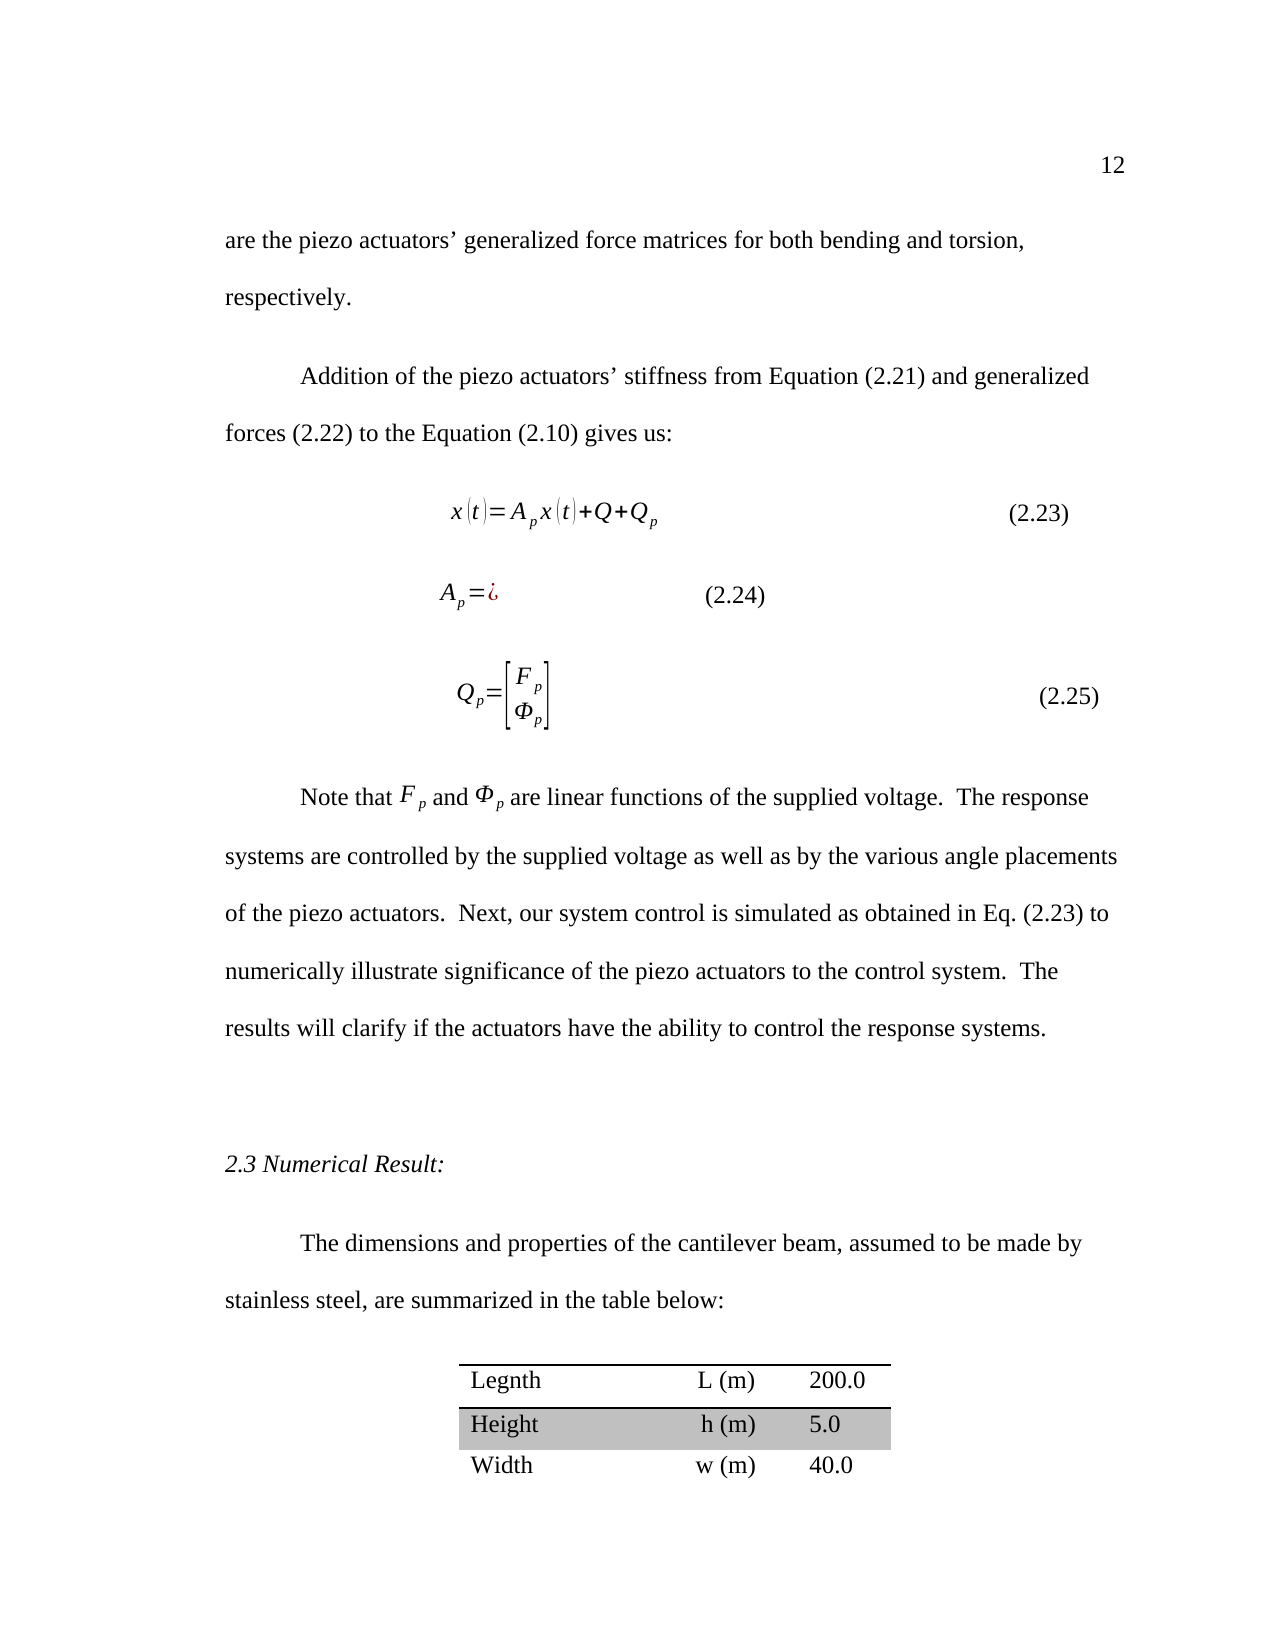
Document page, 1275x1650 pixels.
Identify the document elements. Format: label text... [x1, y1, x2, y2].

table_header Legnth L (m) [459, 1366, 798, 1407]
text (2.23) [375, 497, 1125, 529]
text The dimensions and properties of the cantilever beam, assumed to be made by stainless steel, are summarized in the table below: [225, 1228, 1125, 1314]
table_cell Height h (m) [459, 1409, 798, 1450]
text 2.3 Numerical Result: [225, 1149, 1125, 1178]
text (2.25) [225, 660, 1125, 731]
text Addition of the piezo actuators’ stiffness from Equation (2.21) and generalized forces (2.22) to the Equation (2.10) gives us: [225, 361, 1125, 447]
text (2.24) [225, 579, 1125, 610]
text Note that and are linear functions of the supplied voltage. The response systems are controlled by the supplied voltage as well as by the various angle placements of the piezo actuators. Next, our system control is simulated as obtained in Eq. (2.23) to numerically illustrate significance of the piezo actuators to the control system. The results will clarify if the actuators have the ability to control the response systems. [225, 781, 1125, 1042]
table_cell 5.0 [798, 1409, 891, 1450]
table_header 200.0 [798, 1366, 891, 1407]
text are the piezo actuators’ generalized force matrices for both bending and torsion, respectively. [225, 225, 1125, 311]
table_cell 40.0 [798, 1450, 891, 1491]
table_cell Width w (m) [459, 1450, 798, 1491]
